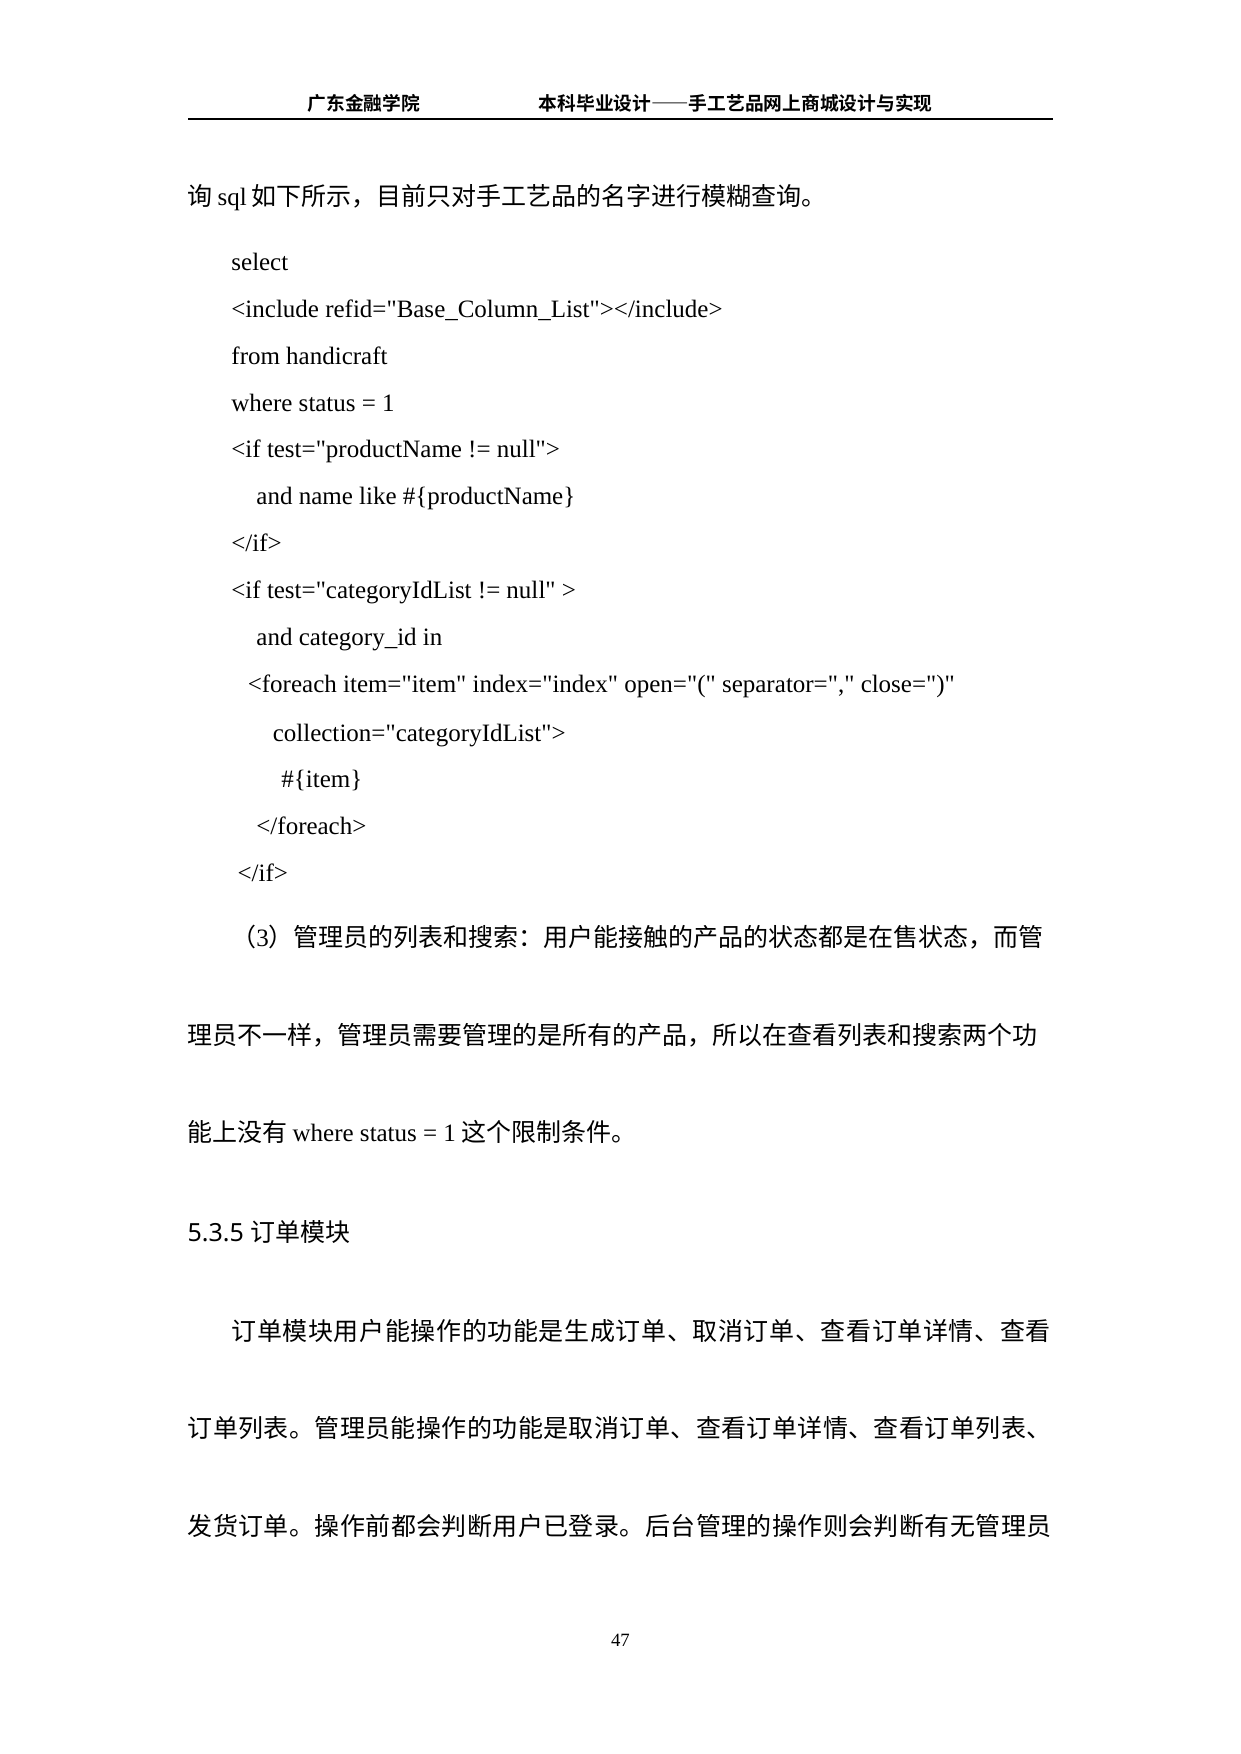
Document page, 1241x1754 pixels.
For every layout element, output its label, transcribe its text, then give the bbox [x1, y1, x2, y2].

text <if test="productName != null"> [187, 433, 1053, 465]
text </foreach> [187, 809, 1053, 842]
text <foreach item="item" index="index" open="(" separator="," close=")" collection="categoryIdList"> [248, 667, 1053, 748]
text where status = 1 [187, 386, 1053, 418]
text <if test="categoryIdList != null" > [187, 573, 1053, 606]
text #{item} [187, 763, 1053, 795]
text and name like #{productName} [187, 479, 1053, 512]
text from handicraft [187, 339, 1053, 371]
text <include refid="Base_Column_List"></include> [187, 292, 1053, 324]
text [187, 1297, 1053, 1557]
text </if> [187, 856, 1053, 889]
text and category_id in [187, 620, 1053, 653]
text </if> [187, 526, 1053, 559]
text （3）管理员的列表和搜索：用户能接触的产品的状态都是在售状态，而管理员不一样，管理员需要管理的是所有的产品，所以在查看列表和搜索两个功能上没有where status = 1这个限制条件。 [187, 903, 1053, 1163]
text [187, 162, 1053, 227]
text 5.3.5 订单模块 [187, 1198, 1053, 1263]
text select [187, 245, 1053, 278]
